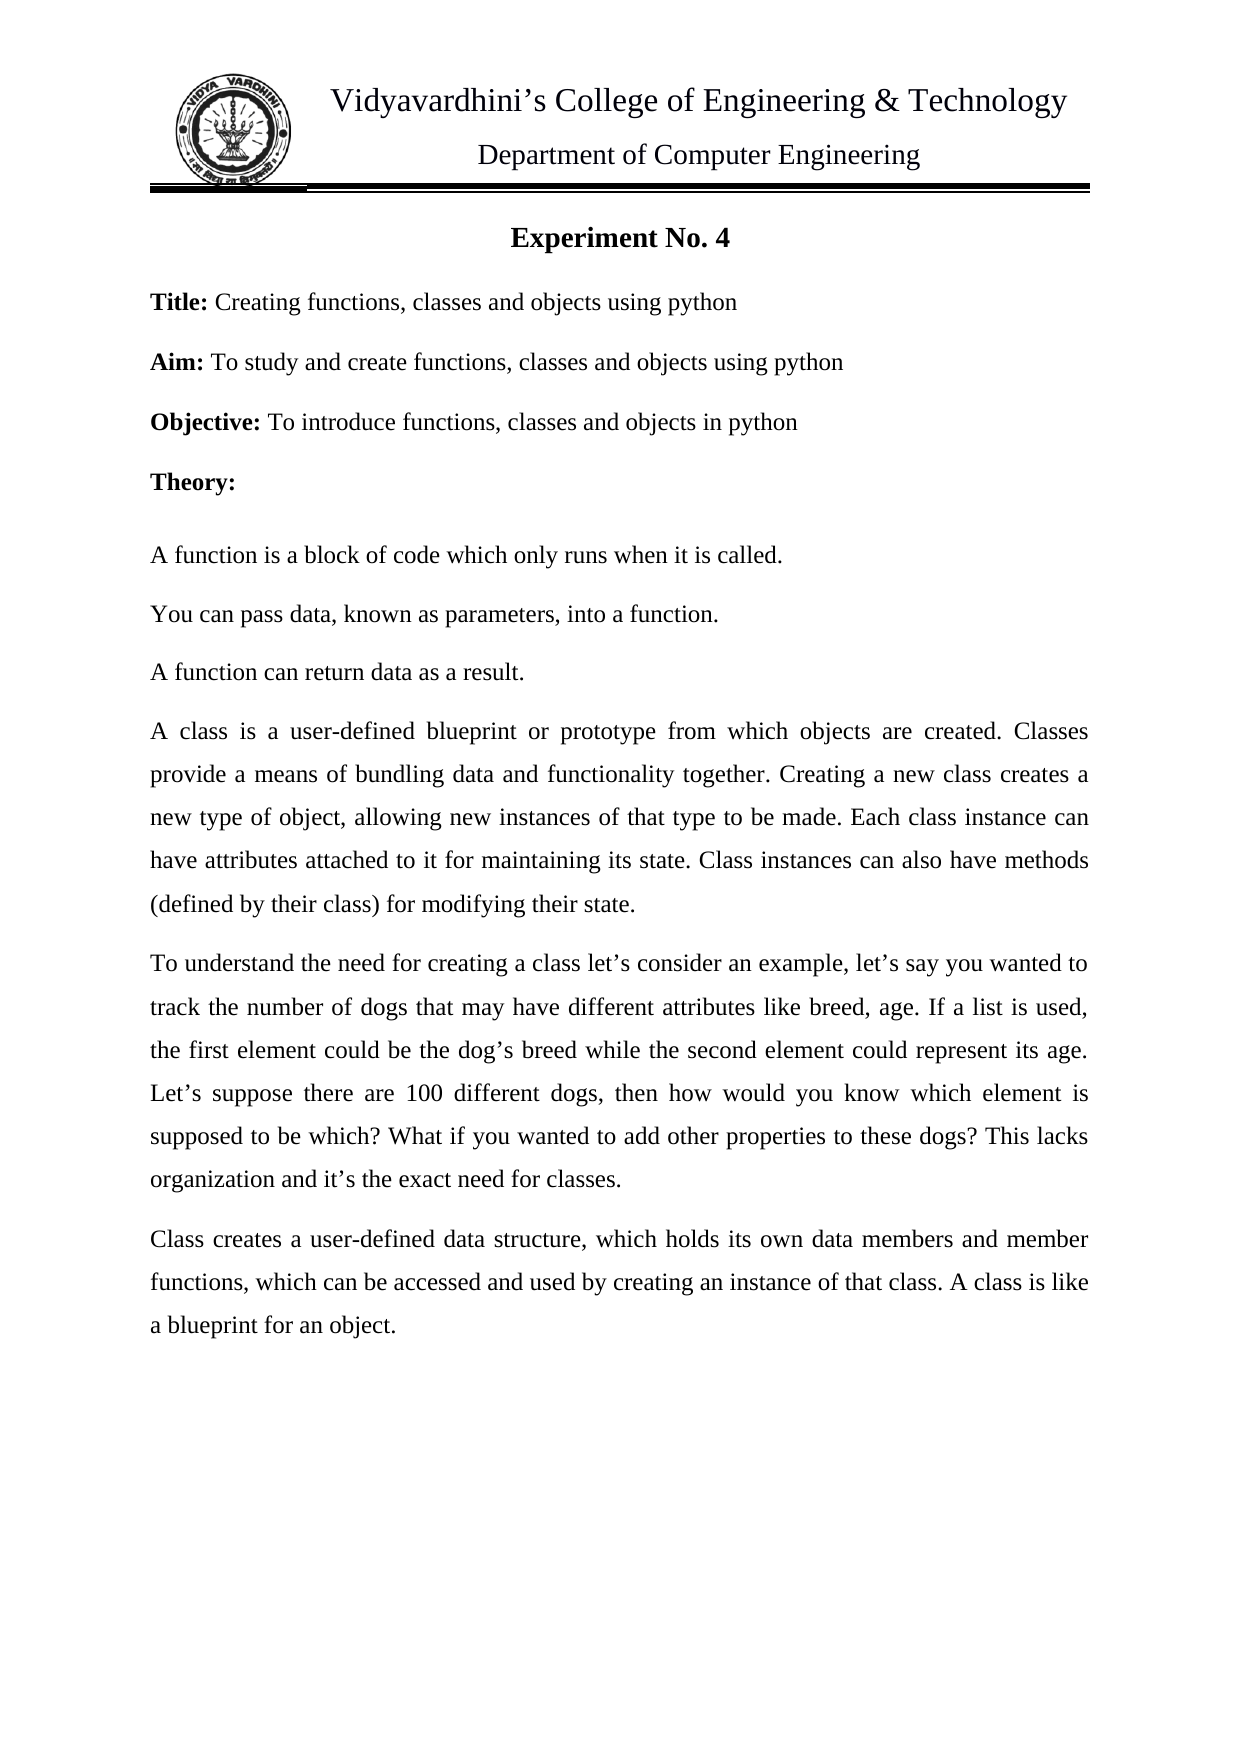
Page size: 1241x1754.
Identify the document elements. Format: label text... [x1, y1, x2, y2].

text Aim: To study and create functions, classes and objects using python [150, 347, 1090, 376]
text Class creates a user-defined data structure, which holds its own data members and member functions, which can be accessed and used by creating an instance of that class. A class is like a blueprint for an object. [150, 1224, 1090, 1339]
text A class is a user-defined blueprint or prototype from which objects are created. Classes provide a means of bundling data and functionality together. Creating a new class creates a new type of object, allowing new instances of that type to be made. Each class instance can have attributes attached to it for maintaining its state. Class instances can also have methods (defined by their class) for modifying their state. [150, 716, 1090, 917]
text Experiment No. 4 [150, 221, 1090, 254]
text A function is a block of code which only runs when it is called. [150, 540, 1090, 569]
text A function can return data as a result. [150, 657, 1090, 686]
text Title: Creating functions, classes and objects using python [150, 287, 1090, 316]
text You can pass data, known as parameters, into a function. [150, 599, 1090, 627]
text To understand the need for creating a class let’s consider an example, let’s say you wanted to track the number of dogs that may have different attributes like breed, age. If a list is used, the first element could be the dog’s breed while the second element could represent its age. Let’s suppose there are 100 different dogs, then how would you know which element is supposed to be which? What if you wanted to add other properties to these dogs? This lacks organization and it’s the exact need for classes. [150, 948, 1090, 1193]
text Objective: To introduce functions, classes and objects in python [150, 407, 1090, 436]
text Theory: [150, 467, 1090, 496]
picture [173, 73, 292, 183]
